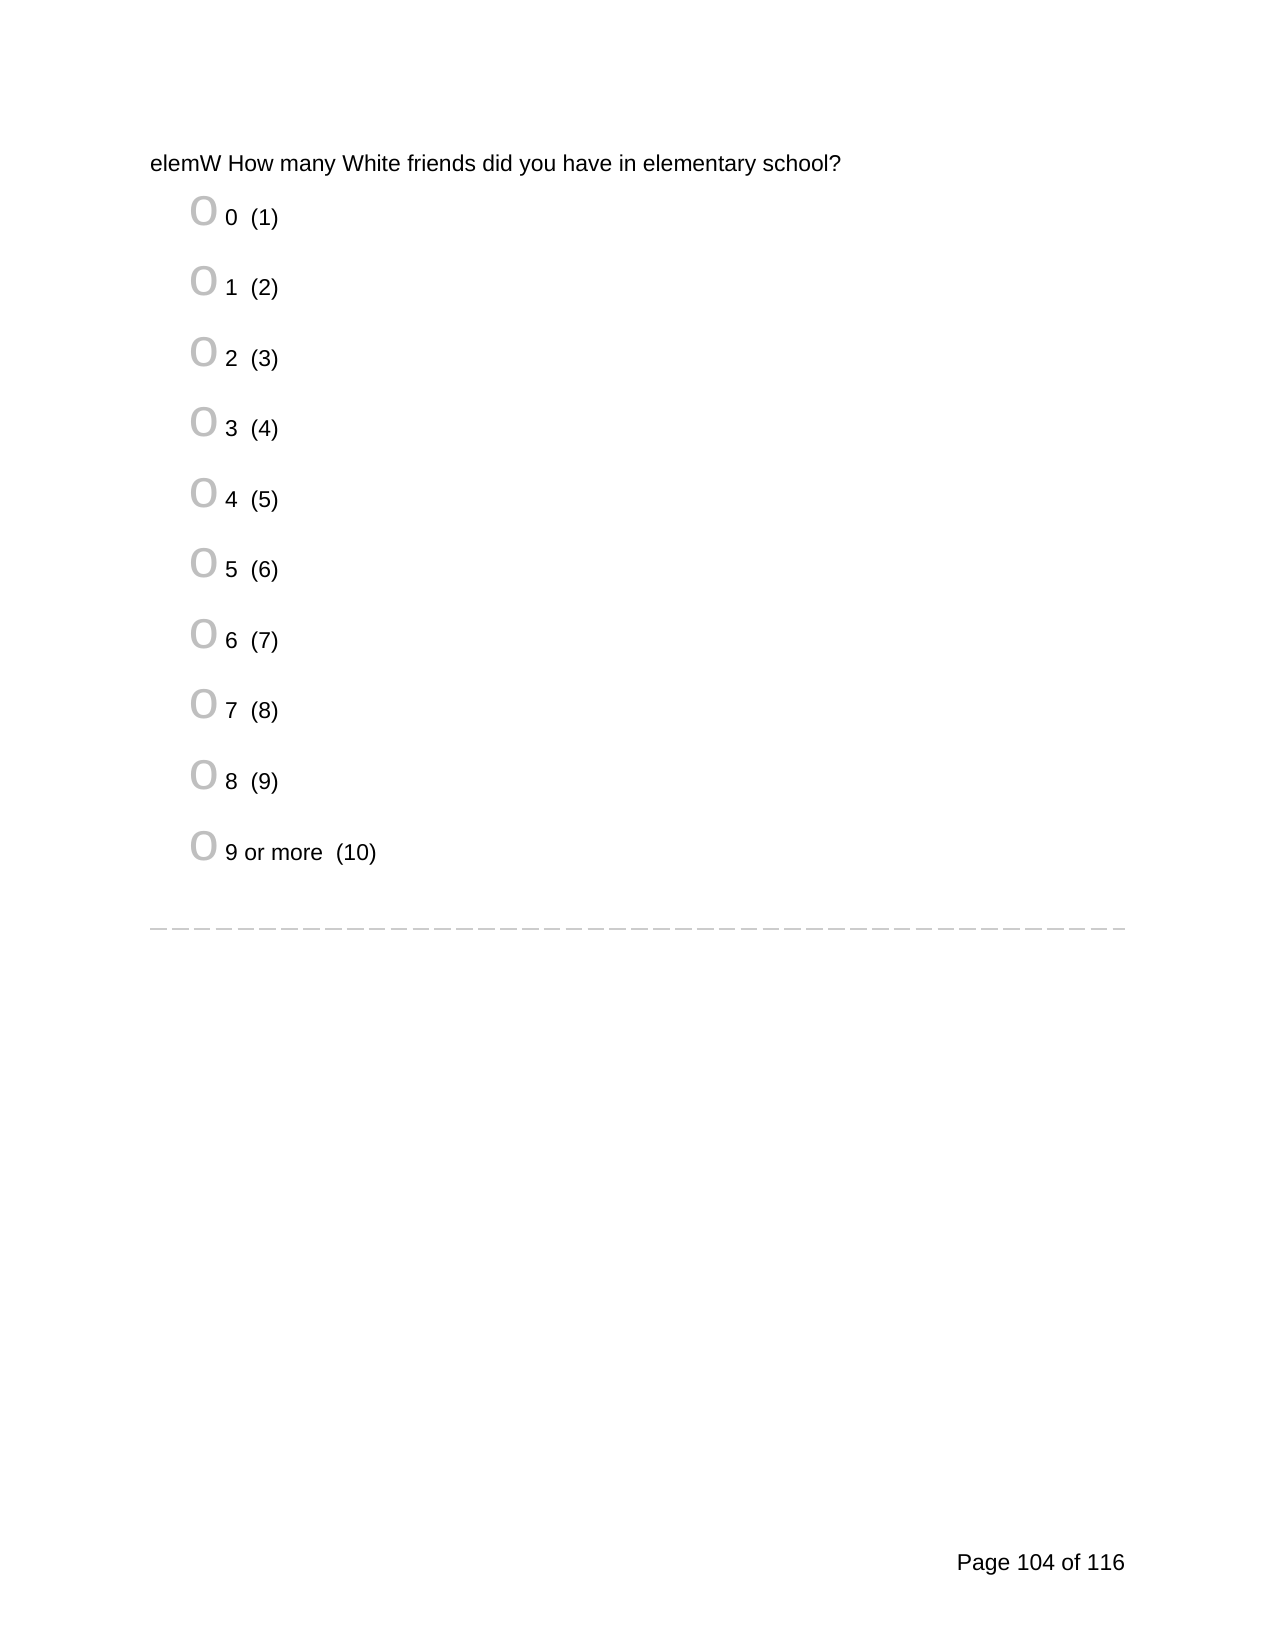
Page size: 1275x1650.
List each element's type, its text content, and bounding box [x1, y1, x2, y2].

list 0 (1) [187, 180, 1125, 242]
list 4 (5) [187, 462, 1125, 524]
list 6 (7) [187, 603, 1125, 665]
list 2 (3) [187, 321, 1125, 383]
list 5 (6) [187, 533, 1125, 594]
list 3 (4) [187, 392, 1125, 453]
text elemW How many White friends did you have in elementary school? [150, 150, 1125, 176]
list 7 (8) [187, 674, 1125, 735]
list 9 or more (10) [187, 815, 1125, 876]
list 8 (9) [187, 744, 1125, 806]
list 1 (2) [187, 251, 1125, 312]
